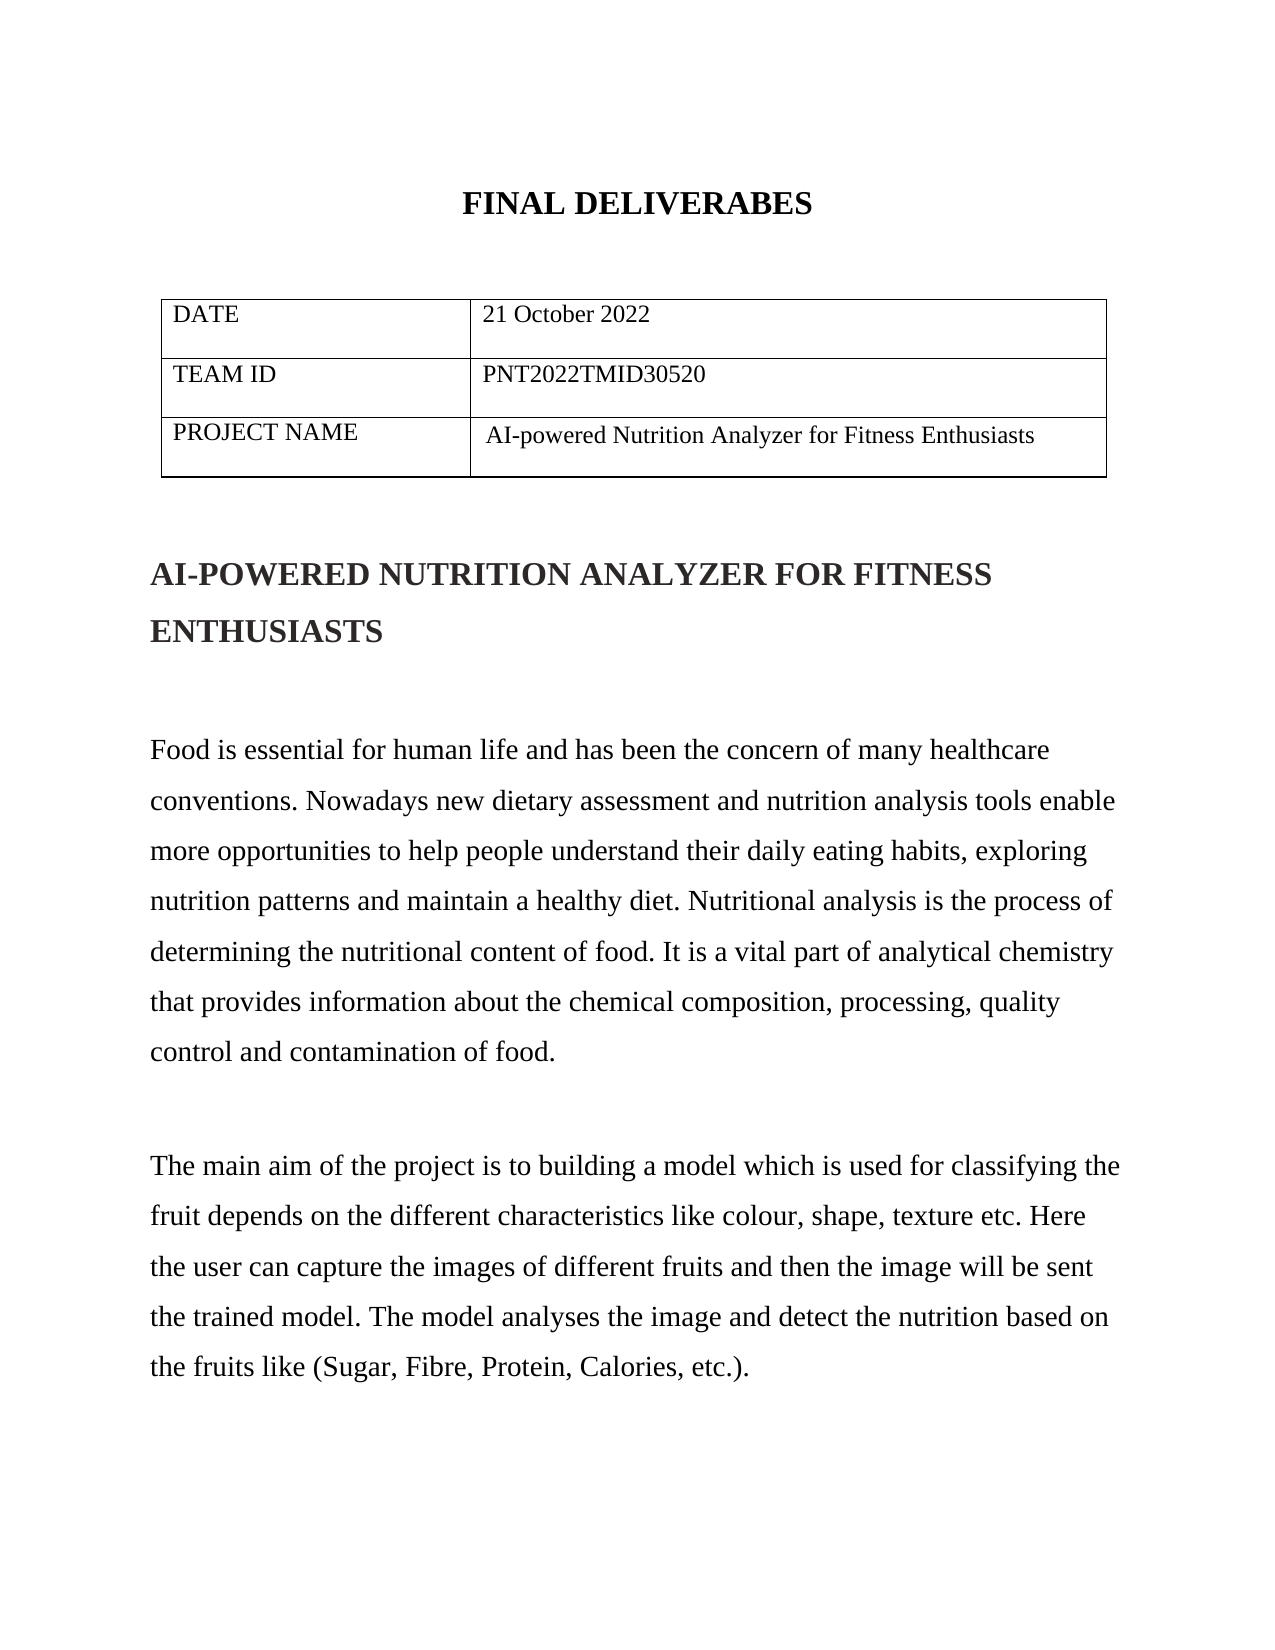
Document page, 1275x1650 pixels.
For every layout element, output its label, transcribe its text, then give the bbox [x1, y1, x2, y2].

text AI-POWERED NUTRITION ANALYZER FOR FITNESS ENTHUSIASTS [150, 554, 1125, 650]
table_cell TEAM ID [162, 359, 470, 417]
table_cell PROJECT NAME [162, 418, 470, 476]
text FINAL DELIVERABES [150, 183, 1125, 222]
table_cell PNT2022TMID30520 [471, 359, 1106, 417]
table_header DATE [162, 300, 470, 358]
table_header 21 October 2022 [471, 300, 1106, 358]
text The main aim of the project is to building a model which is used for classifying the fruit depends on the different characteristics like colour, shape, texture etc. Here the user can capture the images of different fruits and then the image will be sent the trained model. The model analyses the image and detect the nutrition based on the fruits like (Sugar, Fibre, Protein, Calories, etc.). [150, 1098, 1125, 1383]
table_cell AI-powered Nutrition Analyzer for Fitness Enthusiasts [471, 418, 1106, 476]
text Food is essential for human life and has been the concern of many healthcare conventions. Nowadays new dietary assessment and nutrition analysis tools enable more opportunities to help people understand their daily eating habits, exploring nutrition patterns and maintain a healthy diet. Nutritional analysis is the process of determining the nutritional content of food. It is a vital part of analytical chemistry that provides information about the chemical composition, processing, quality control and contamination of food. [150, 732, 1125, 1068]
